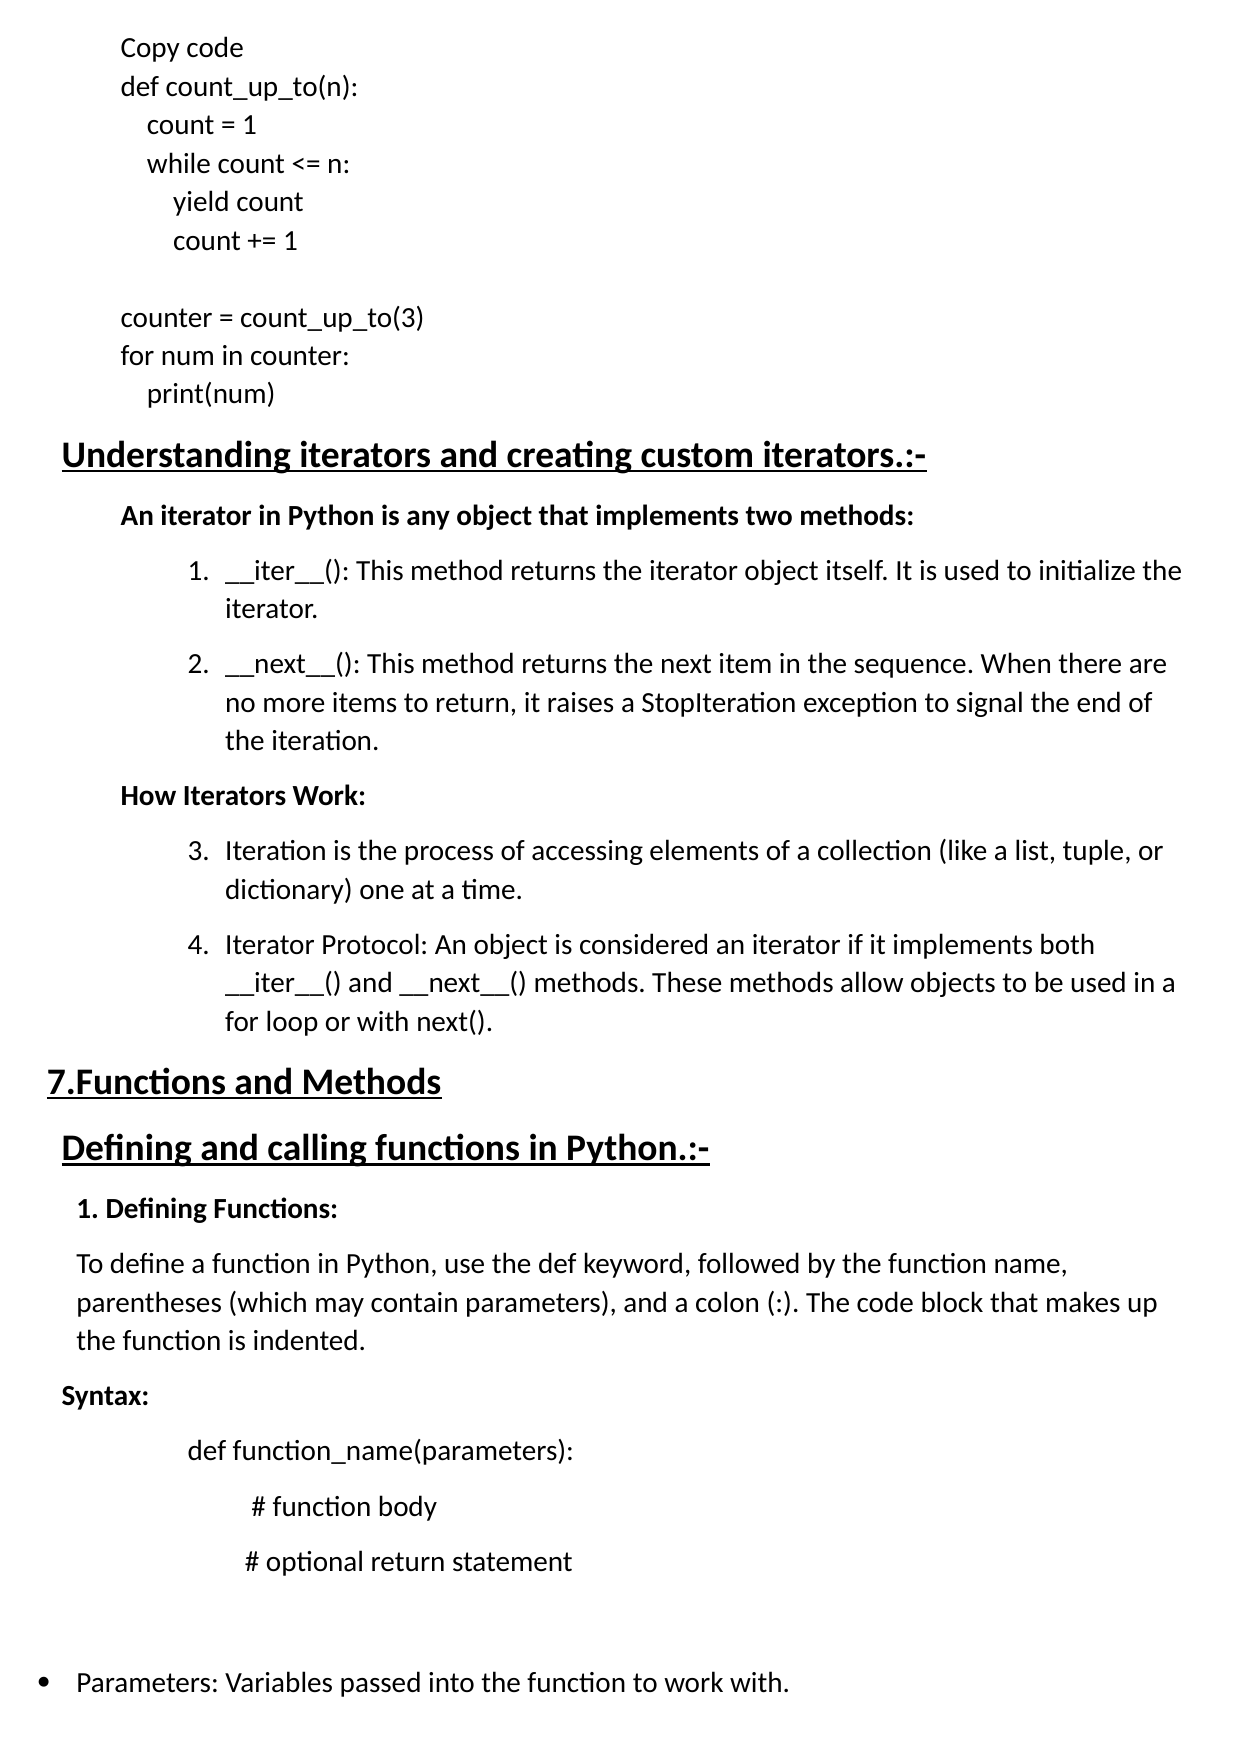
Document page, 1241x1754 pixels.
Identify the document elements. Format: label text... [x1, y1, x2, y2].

text 7.Functions and Methods [47, 1058, 1198, 1104]
list 1. Defining Functions: [76, 1190, 1198, 1226]
list print(num) [120, 376, 1198, 411]
text def function_name(parameters): [187, 1432, 1198, 1468]
list for num in counter: [120, 337, 1198, 373]
text Understanding iterators and creating custom iterators.:- [61, 431, 1198, 476]
list An iterator in Python is any object that implements two methods: [120, 497, 1198, 532]
text # optional return statement [225, 1543, 1198, 1578]
text # function body [225, 1488, 1198, 1523]
text To define a function in Python, use the def keyword, followed by the function name, parentheses (which may contain parameters), and a colon (:). The code block that makes up the function is indented. [76, 1245, 1198, 1358]
text Defining and calling functions in Python.:- [61, 1124, 1198, 1170]
list Parameters: Variables passed into the function to work with. [39, 1664, 1198, 1699]
list How Iterators Work: [120, 777, 1198, 813]
list def count_up_to(n): [120, 68, 1198, 104]
list __next__(): This method returns the next item in the sequence. When there are no more items to return, it raises a StopIteration exception to signal the end of the iteration. [187, 645, 1198, 758]
list Iteration is the process of accessing elements of a collection (like a list, tuple, or dictionary) one at a time. [187, 832, 1198, 907]
text Syntax: [61, 1377, 1198, 1413]
list count += 1 [120, 222, 1198, 257]
list counter = count_up_to(3) [120, 299, 1198, 334]
list Copy code [120, 29, 1198, 65]
list Iterator Protocol: An object is considered an iterator if it implements both __iter__() and __next__() methods. These methods allow objects to be used in a for loop or with next(). [187, 926, 1198, 1038]
list __iter__(): This method returns the iterator object itself. It is used to initialize the iterator. [187, 552, 1198, 626]
list count = 1 [120, 106, 1198, 142]
list while count <= n: [120, 145, 1198, 181]
list yield count [120, 183, 1198, 219]
